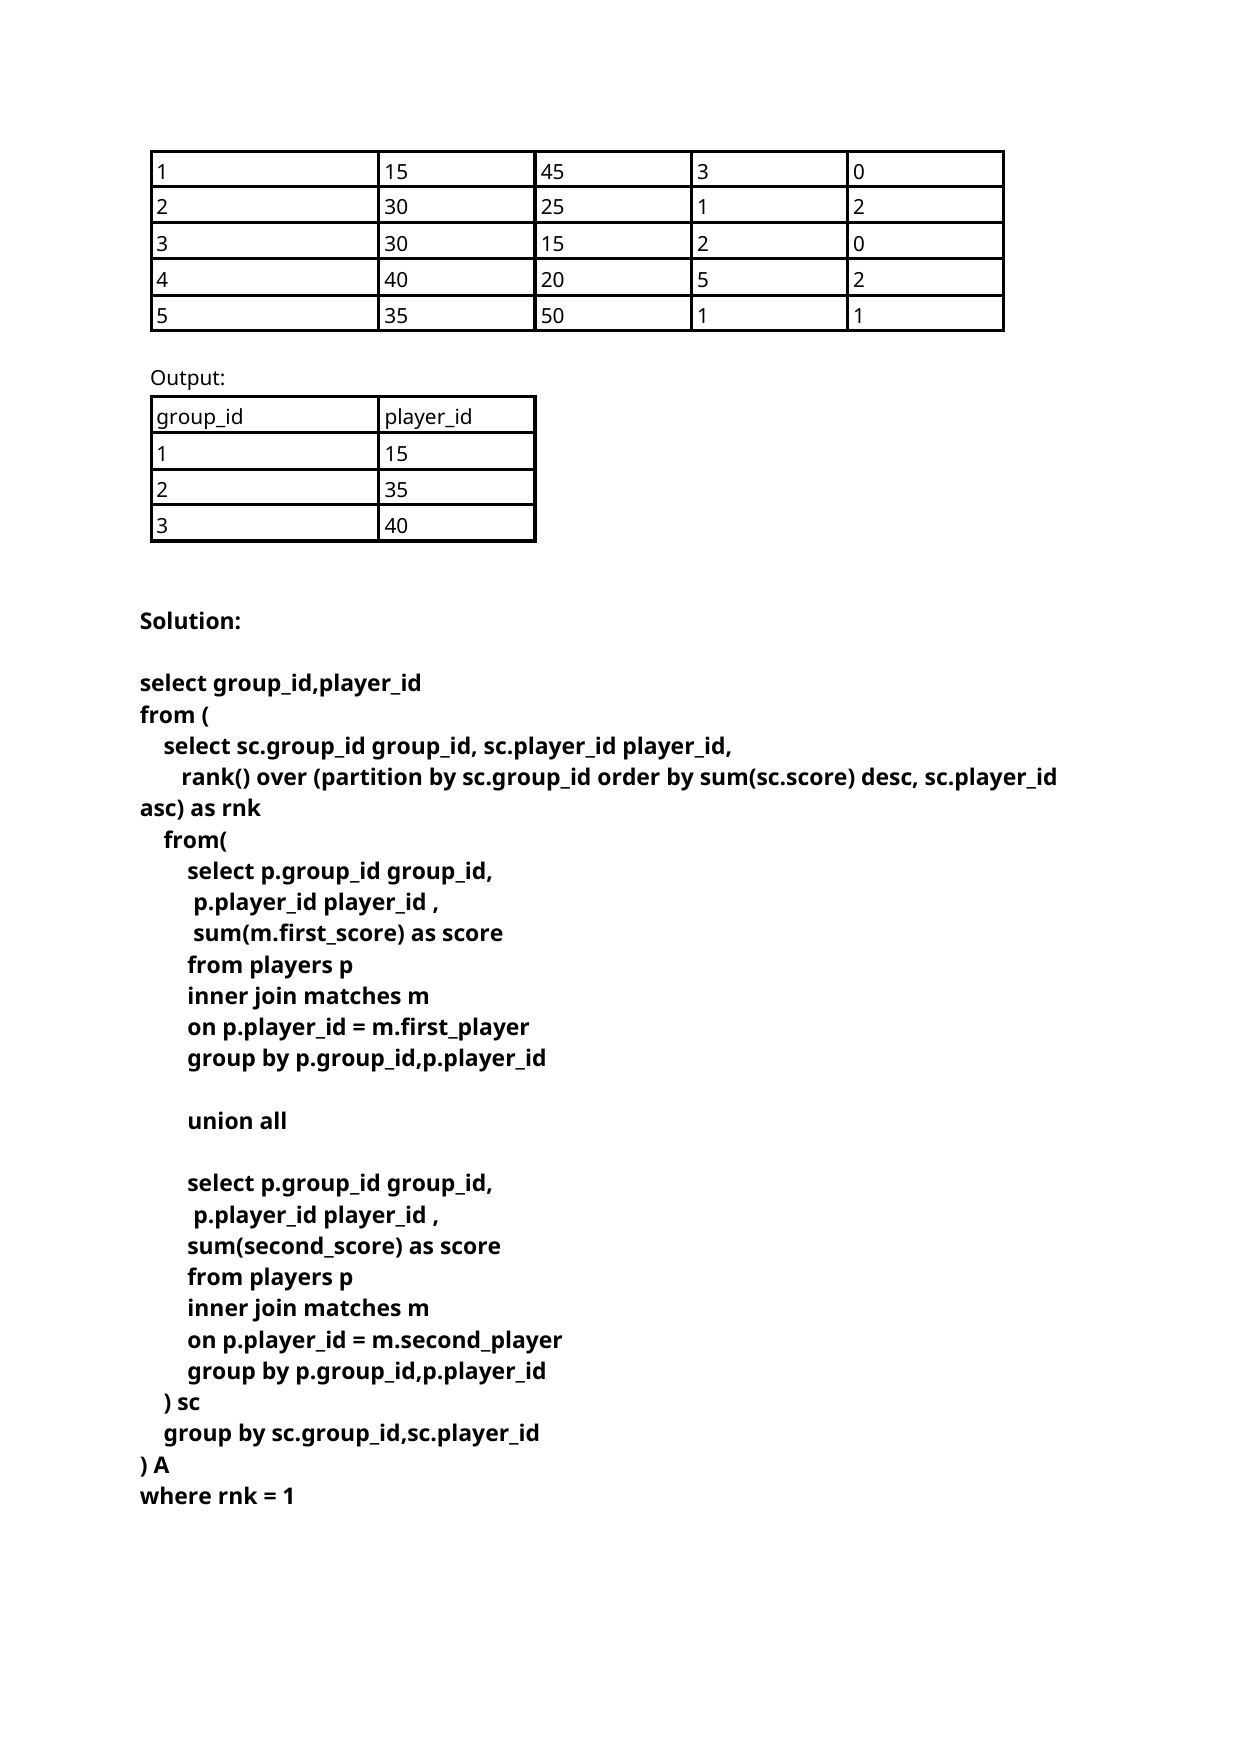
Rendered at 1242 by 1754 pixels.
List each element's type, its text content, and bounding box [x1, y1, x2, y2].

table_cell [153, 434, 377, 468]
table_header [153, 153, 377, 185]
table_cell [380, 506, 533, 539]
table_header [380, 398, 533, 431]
text p.player_id player_id , [139, 1199, 1102, 1230]
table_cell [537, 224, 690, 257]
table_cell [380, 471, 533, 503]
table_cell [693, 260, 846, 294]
text Solution: [139, 605, 1102, 636]
text on p.player_id = m.second_player [139, 1324, 1102, 1355]
text where rnk = 1 [139, 1480, 1102, 1511]
text sum(m.first_score) as score [139, 917, 1102, 949]
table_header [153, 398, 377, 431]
text from players p [139, 949, 1102, 980]
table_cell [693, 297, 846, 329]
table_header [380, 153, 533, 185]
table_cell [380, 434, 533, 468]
text rank() over (partition by sc.group_id order by sum(sc.score) desc, sc.player_id asc) as rnk [139, 761, 1102, 824]
text group by sc.group_id,sc.player_id [139, 1417, 1102, 1449]
text select p.group_id group_id, [139, 855, 1102, 886]
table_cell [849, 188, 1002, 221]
text sum(second_score) as score [139, 1230, 1102, 1261]
text from( [139, 824, 1102, 855]
text from players p [139, 1261, 1102, 1292]
text Output: [150, 363, 1102, 392]
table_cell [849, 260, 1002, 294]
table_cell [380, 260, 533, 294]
text ) sc [139, 1386, 1102, 1417]
text ) A [139, 1449, 1102, 1480]
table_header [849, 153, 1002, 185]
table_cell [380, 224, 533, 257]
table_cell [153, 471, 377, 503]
text from ( [139, 699, 1102, 730]
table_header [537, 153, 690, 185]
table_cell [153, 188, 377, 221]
text inner join matches m [139, 1292, 1102, 1324]
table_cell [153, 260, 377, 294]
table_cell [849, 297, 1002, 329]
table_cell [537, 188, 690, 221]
text on p.player_id = m.first_player [139, 1011, 1102, 1042]
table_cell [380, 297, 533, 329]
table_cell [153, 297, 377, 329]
text inner join matches m [139, 980, 1102, 1011]
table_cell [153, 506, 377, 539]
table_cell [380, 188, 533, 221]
text group by p.group_id,p.player_id [139, 1042, 1102, 1074]
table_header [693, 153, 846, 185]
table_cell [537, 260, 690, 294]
text p.player_id player_id , [139, 886, 1102, 917]
text select sc.group_id group_id, sc.player_id player_id, [139, 730, 1102, 761]
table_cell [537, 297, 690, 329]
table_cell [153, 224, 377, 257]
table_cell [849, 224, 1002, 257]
text union all [139, 1105, 1102, 1136]
text select p.group_id group_id, [139, 1167, 1102, 1199]
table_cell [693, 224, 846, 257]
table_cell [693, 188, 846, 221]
text group by p.group_id,p.player_id [139, 1355, 1102, 1386]
text select group_id,player_id [139, 667, 1102, 699]
